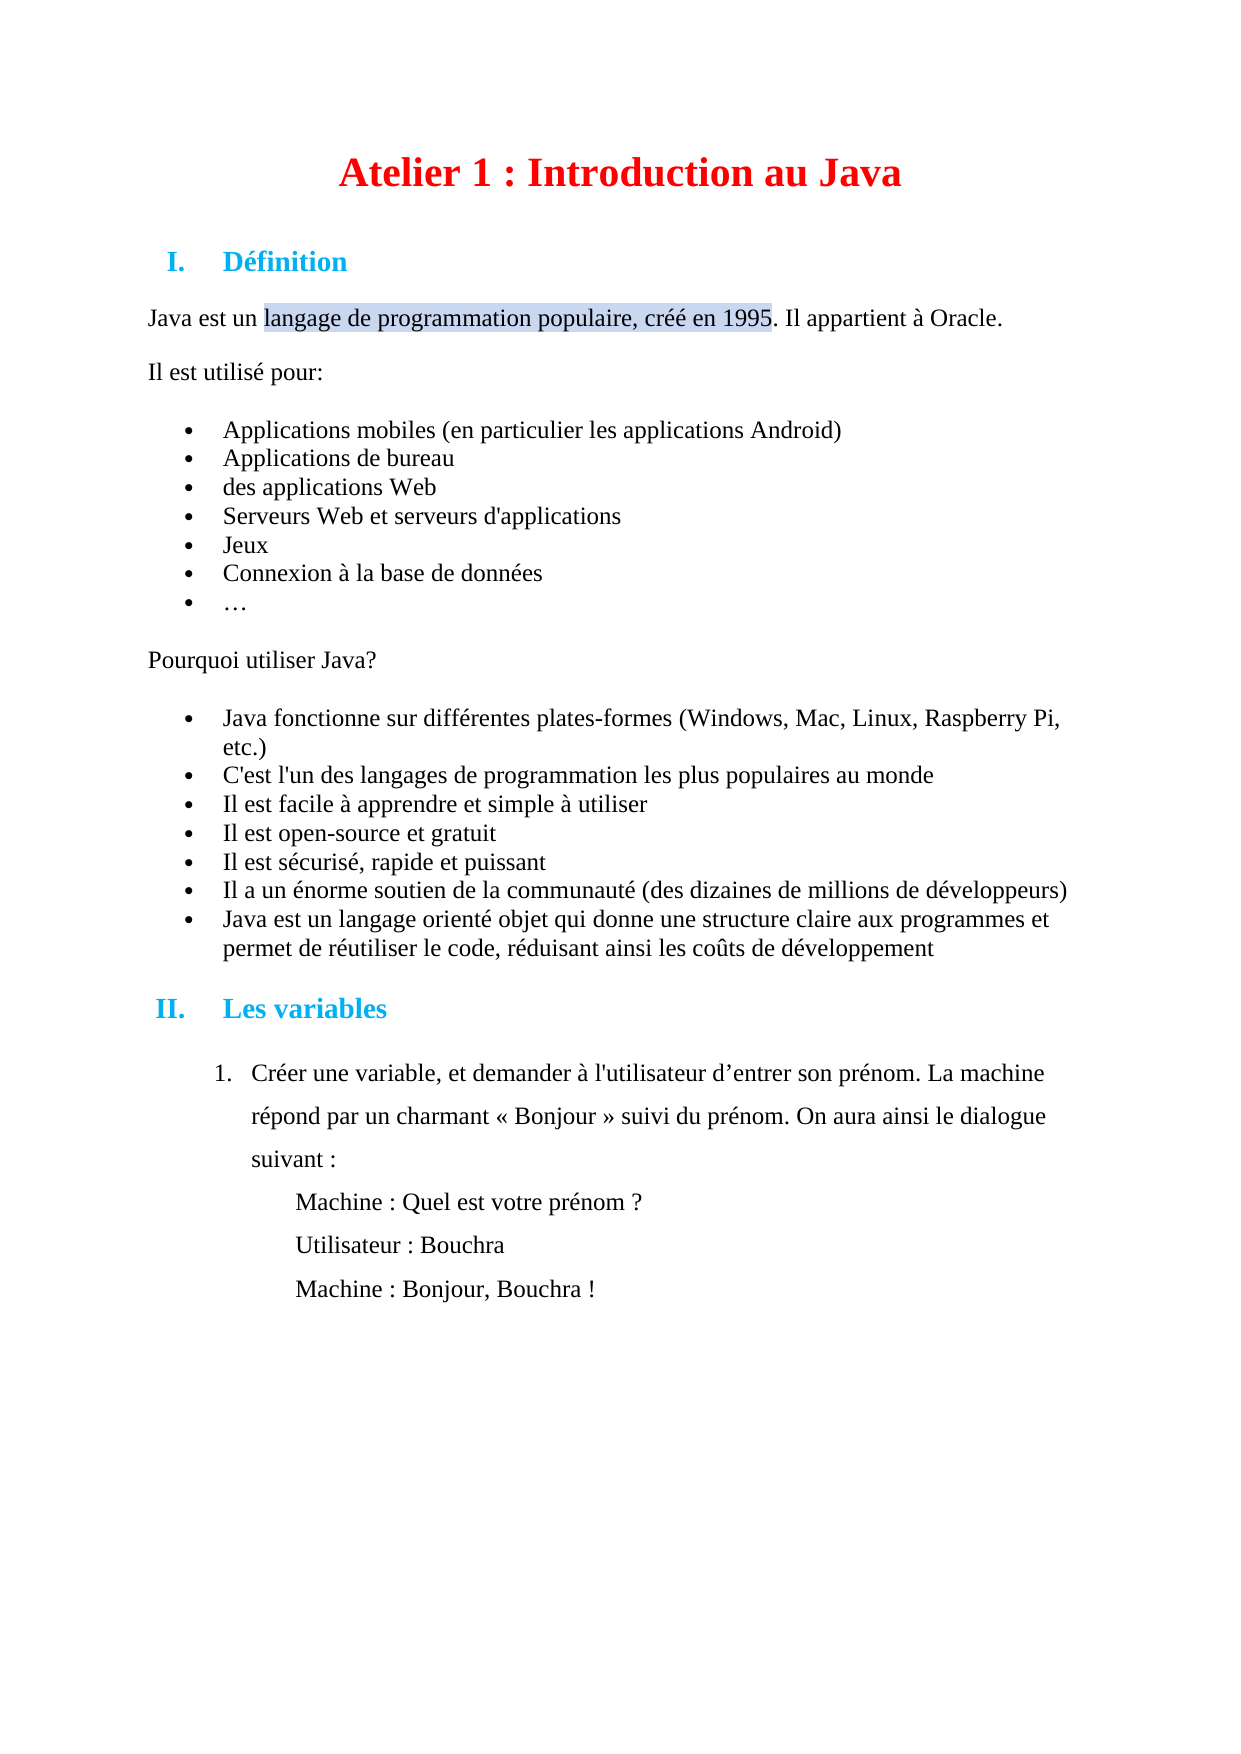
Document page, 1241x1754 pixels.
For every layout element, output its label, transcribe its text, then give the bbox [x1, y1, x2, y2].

list Applications de bureau [185, 443, 1093, 472]
list Les variables [185, 991, 1093, 1024]
list Applications mobiles (en particulier les applications Android) [185, 415, 1093, 443]
list Java est un langage orienté objet qui donne une structure claire aux programmes et permet de réutiliser le code, réduisant ainsi les coûts de développement [185, 904, 1093, 962]
text Pourquoi utiliser Java? [148, 645, 1093, 674]
list Serveurs Web et serveurs d'applications [185, 501, 1093, 530]
list Il est sécurisé, rapide et puissant [185, 847, 1093, 876]
list Connexion à la base de données [185, 558, 1093, 587]
list des applications Web [185, 472, 1093, 501]
text Atelier 1 : Introduction au Java [148, 148, 1093, 196]
text Il est utilisé pour: [148, 357, 1093, 386]
list C'est l'un des langages de programmation les plus populaires au monde [185, 761, 1093, 789]
list Il a un énorme soutien de la communauté (des dizaines de millions de développeurs) [185, 876, 1093, 904]
text Java est un langage de programmation populaire, créé en 1995. Il appartient à Oracle. [772, 303, 1093, 332]
list Java fonctionne sur différentes plates-formes (Windows, Mac, Linux, Raspberry Pi, etc.) [185, 703, 1093, 761]
list Machine : Quel est votre prénom ? Utilisateur : Bouchra Machine : Bonjour, Bouchra ! [295, 1187, 1093, 1302]
list Jeux [185, 530, 1093, 558]
list Il est facile à apprendre et simple à utiliser [185, 789, 1093, 818]
list Définition [185, 244, 1093, 278]
list Il est open-source et gratuit [185, 818, 1093, 847]
list … [185, 587, 1093, 616]
list Créer une variable, et demander à l'utilisateur d’entrer son prénom. La machine répond par un charmant « Bonjour » suivi du prénom. On aura ainsi le dialogue suivant : [213, 1058, 1093, 1173]
